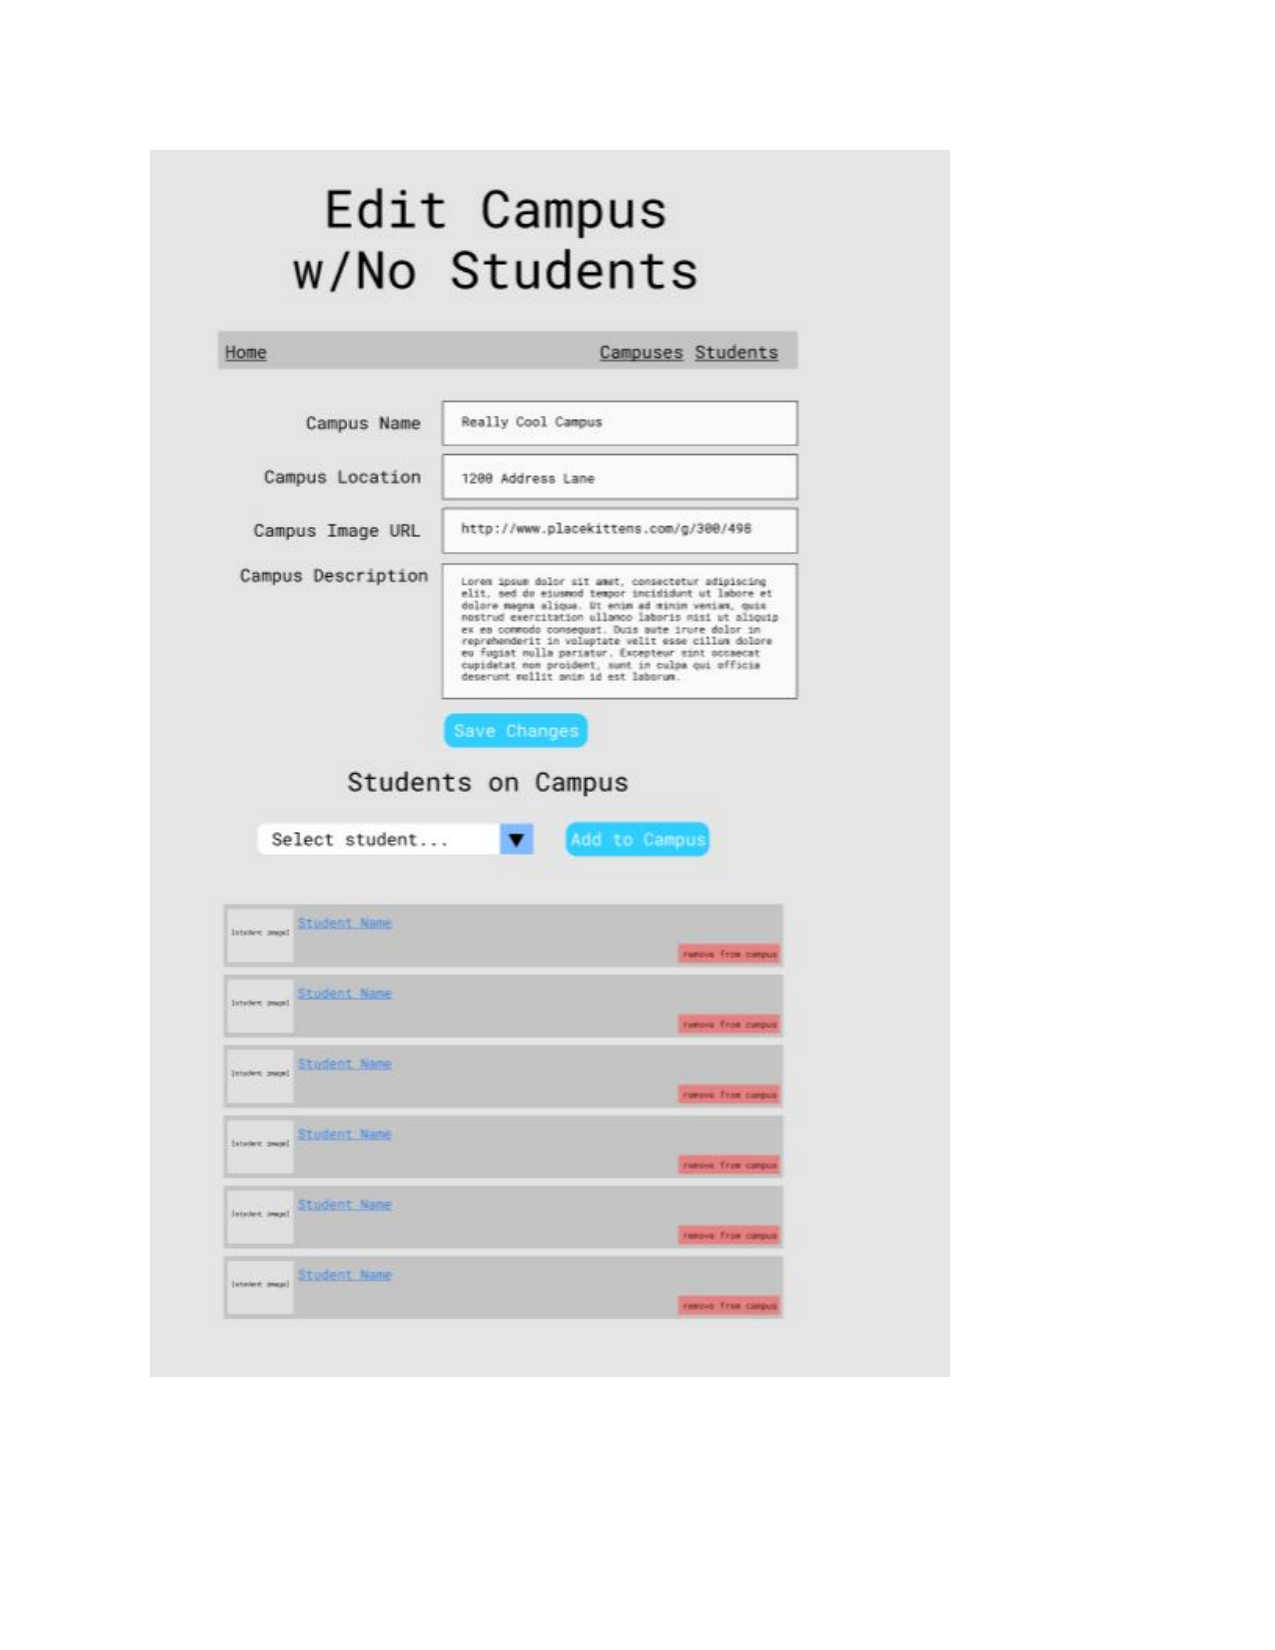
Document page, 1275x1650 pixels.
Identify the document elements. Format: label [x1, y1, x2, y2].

picture [150, 150, 951, 1377]
